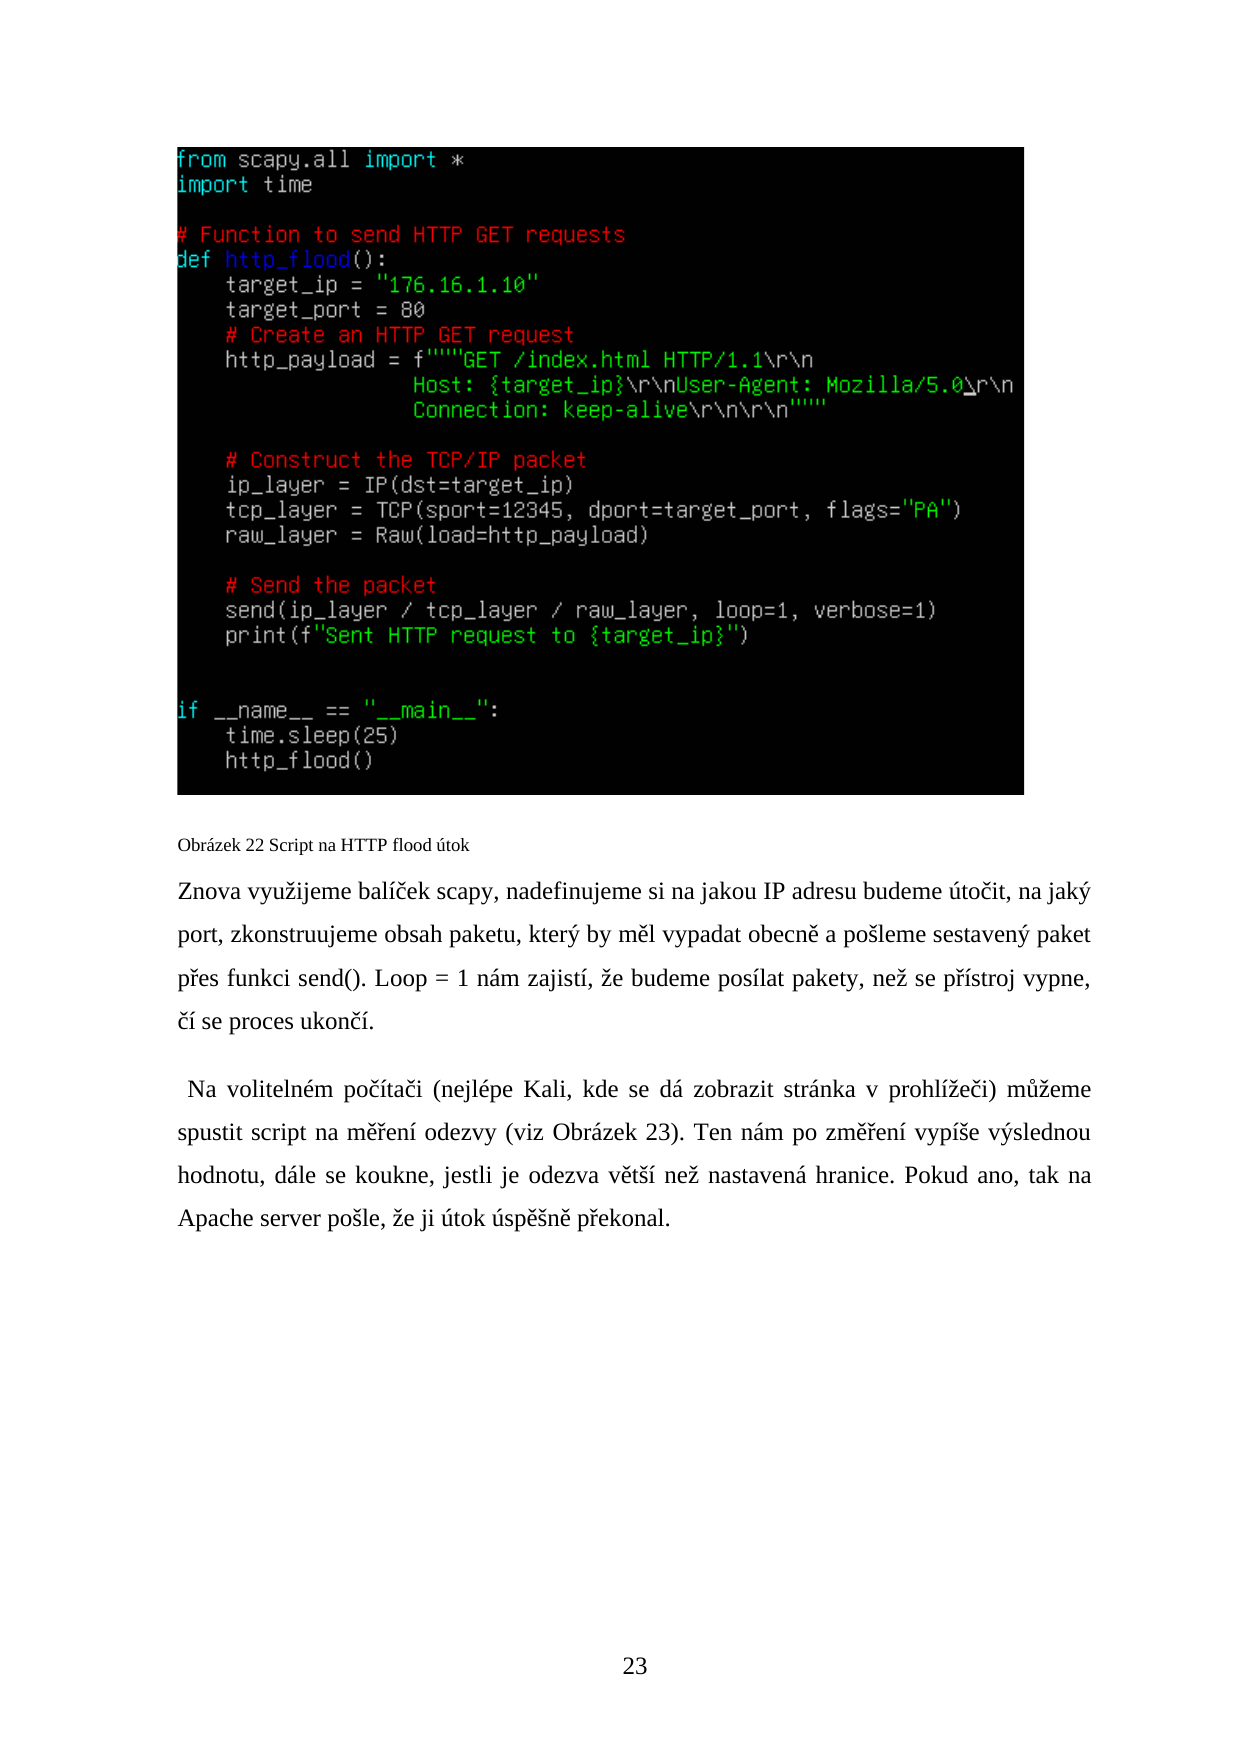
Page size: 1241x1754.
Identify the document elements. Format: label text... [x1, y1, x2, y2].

text Na volitelném počítači (nejlépe Kali, kde se dá zobrazit stránka v prohlížeči) můžeme spustit script na měření odezvy (viz Obrázek 23). Ten nám po změření vypíše výslednou hodnotu, dále se koukne, jestli je odezva větší než nastavená hranice. Pokud ano, tak na Apache server pošle, že ji útok úspěšně překonal. [177, 1074, 1092, 1232]
text Znova využijeme balíček scapy, nadefinujeme si na jakou IP adresu budeme útočit, na jaký port, zkonstruujeme obsah paketu, který by měl vypadat obecně a pošleme sestavený paket přes funkci send(). Loop = 1 nám zajistí, že budeme posílat pakety, než se přístroj vypne, čí se proces ukončí. [177, 876, 1092, 1034]
text Obrázek Script na HTTP flood útok [177, 834, 1092, 856]
picture [177, 147, 1025, 795]
